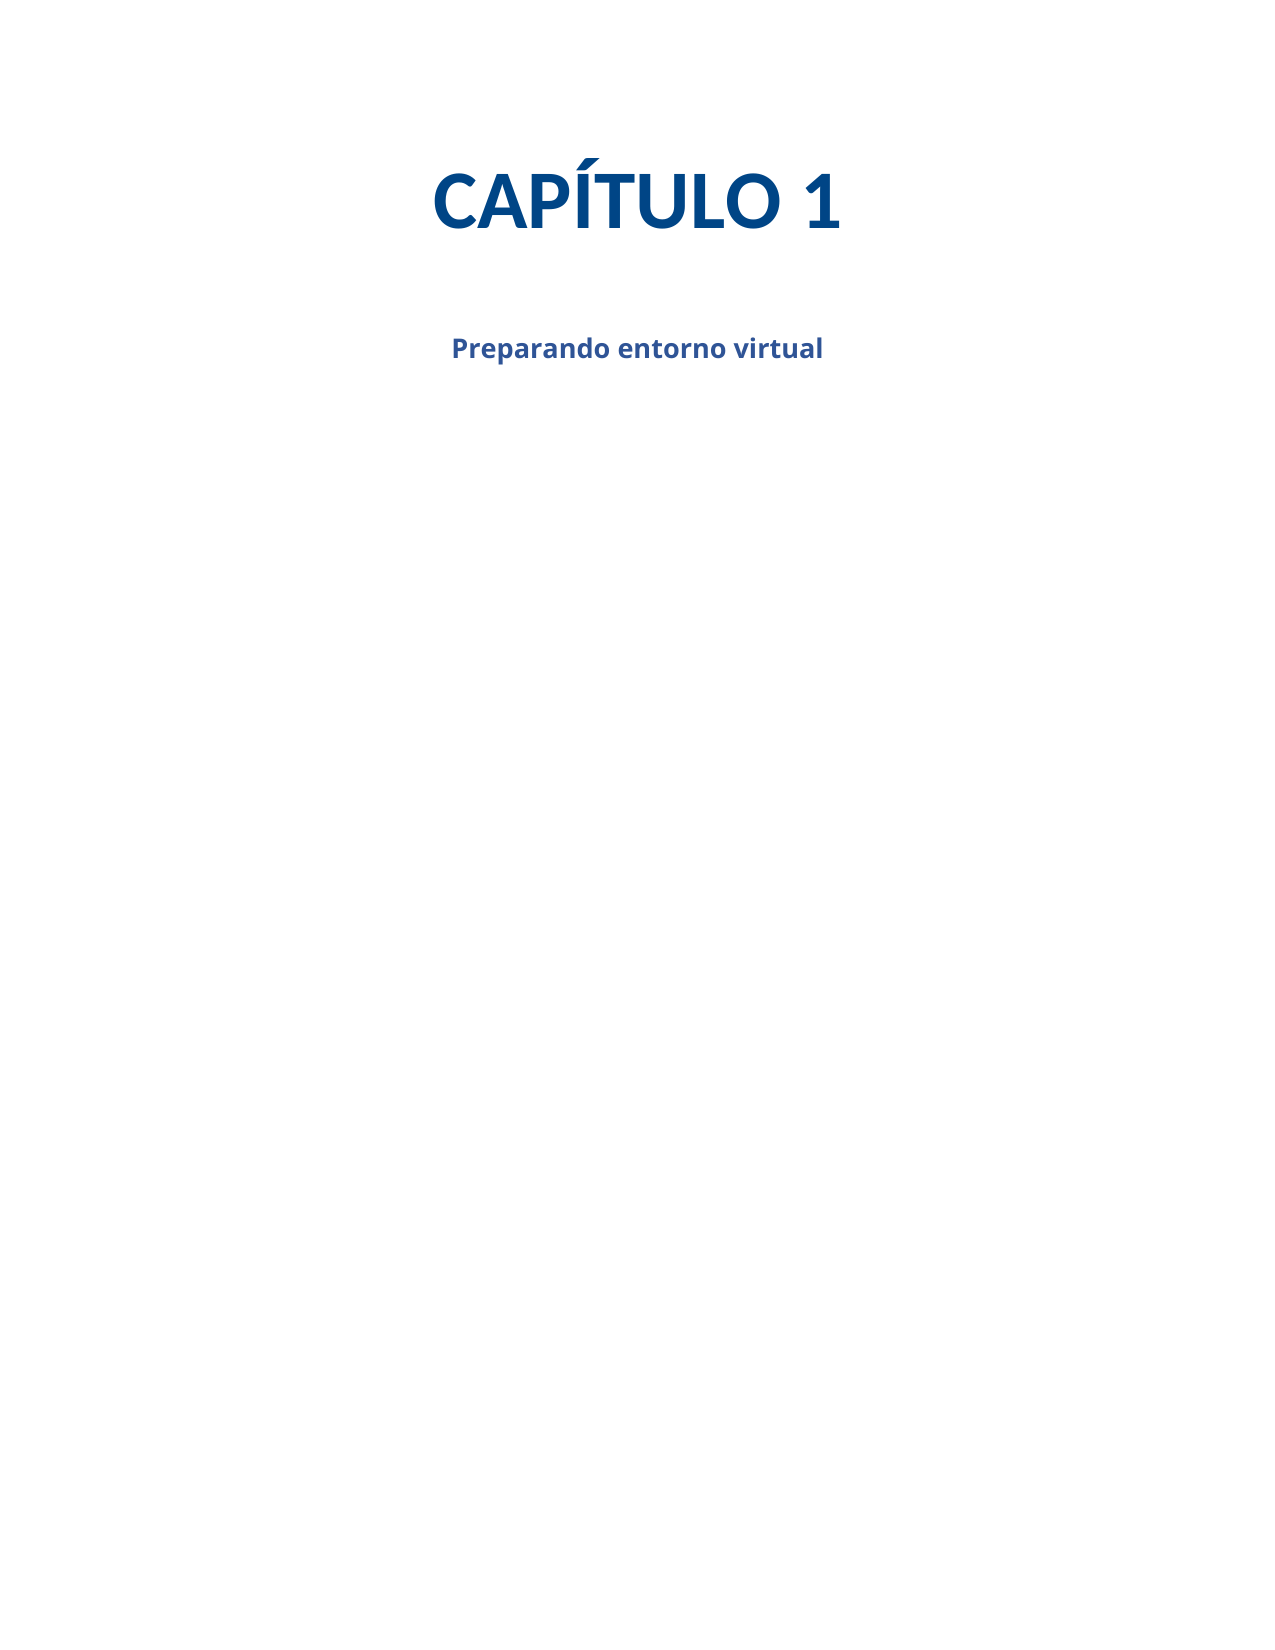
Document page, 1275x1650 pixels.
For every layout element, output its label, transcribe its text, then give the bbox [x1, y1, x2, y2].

subtitle CAPÍTULO 1 [191, 148, 1084, 249]
subtitle Preparando entorno virtual [177, 329, 1098, 366]
